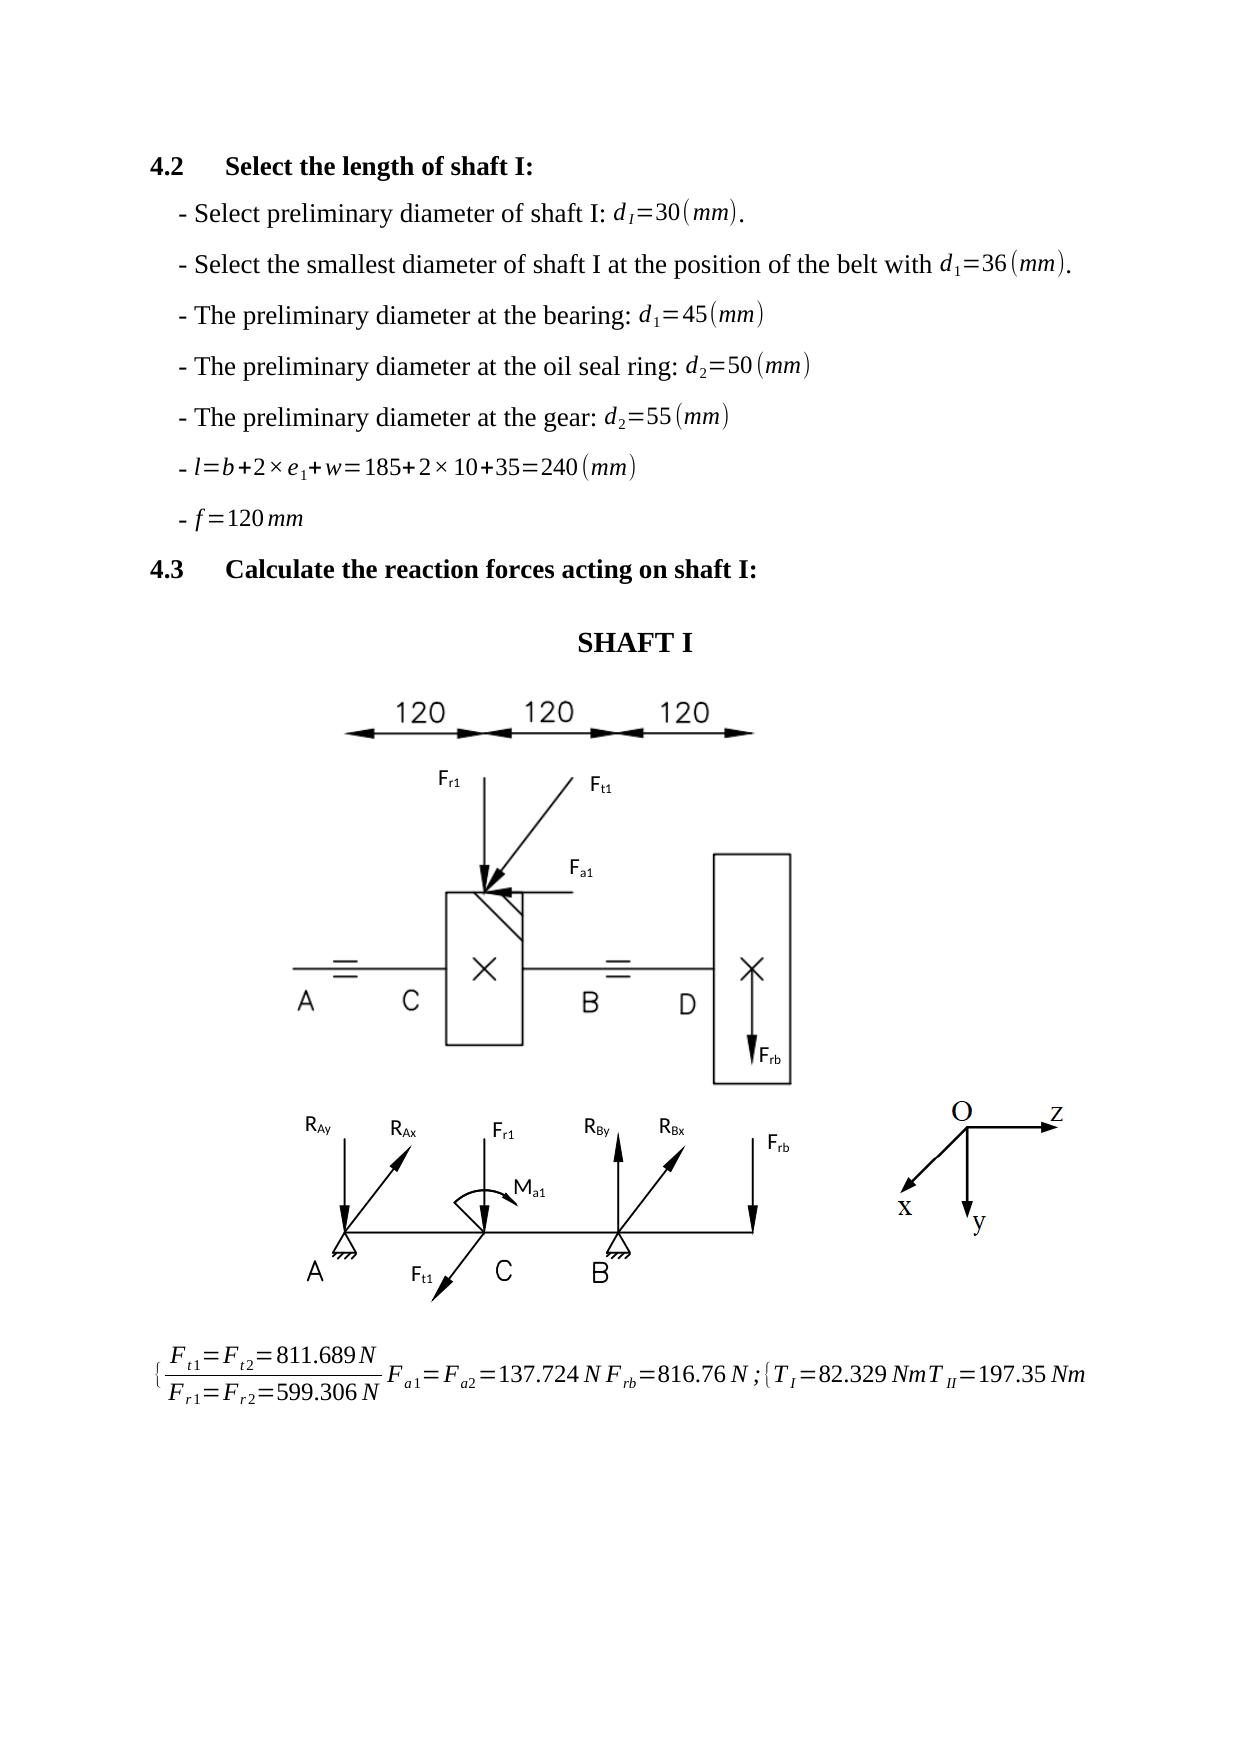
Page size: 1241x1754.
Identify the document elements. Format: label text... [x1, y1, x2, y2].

text - The preliminary diameter at the oil seal ring: [150, 350, 1090, 382]
text - The preliminary diameter at the bearing: [150, 299, 1090, 331]
text - Select preliminary diameter of shaft I: . [150, 197, 1090, 229]
text - The preliminary diameter at the gear: [150, 401, 1090, 433]
text - [150, 503, 1090, 534]
picture [179, 658, 1076, 1305]
text - [150, 452, 1090, 484]
text SHAFT I [179, 625, 1090, 658]
text - Select the smallest diameter of shaft I at the position of the belt with . [150, 248, 1090, 280]
text 4.2 Select the length of shaft I: [150, 150, 1090, 181]
text 4.3 Calculate the reaction forces acting on shaft I: [150, 553, 1090, 584]
